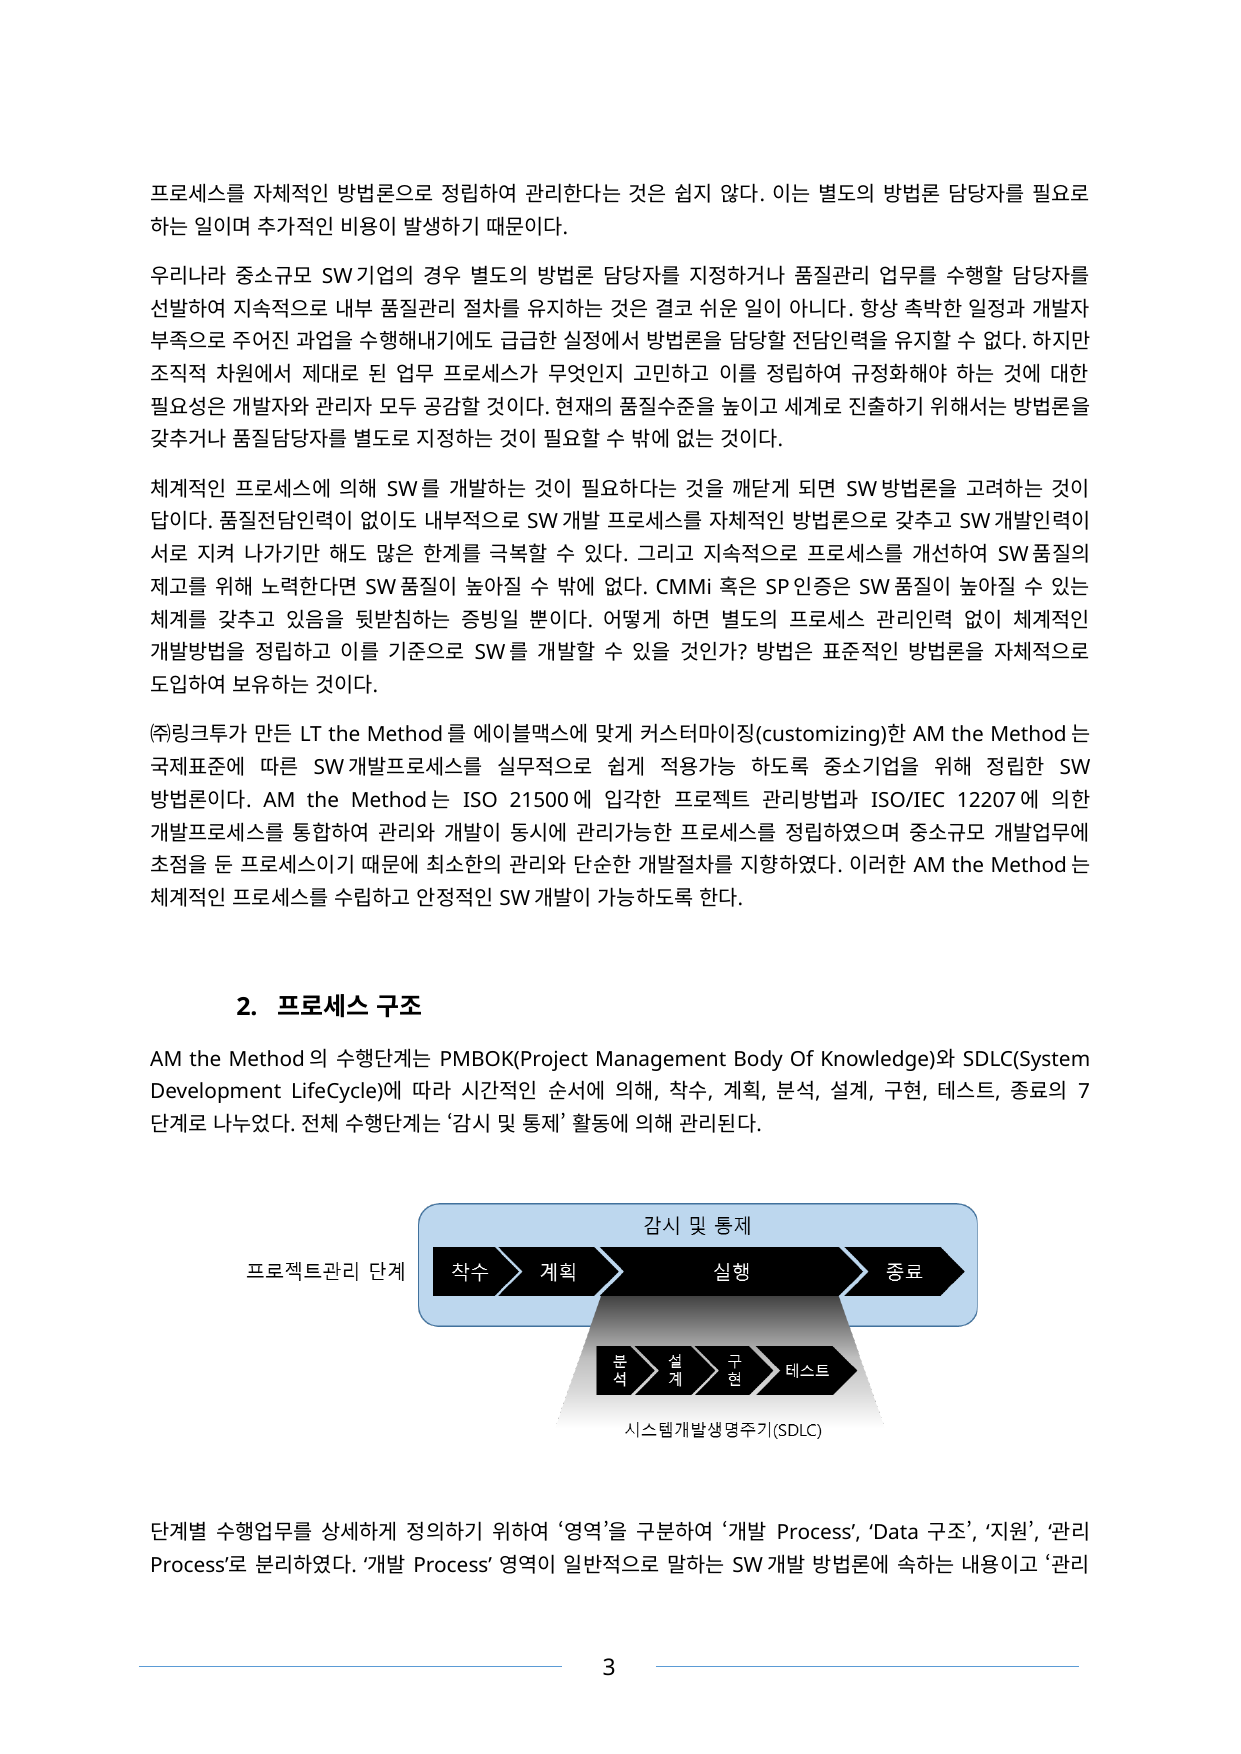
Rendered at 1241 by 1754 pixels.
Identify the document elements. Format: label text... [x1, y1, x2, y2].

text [150, 1515, 1090, 1578]
text 우리나라 중소규모 SW기업의 경우 별도의 방법론 담당자를 지정하거나 품질관리 업무를 수행할 담당자를 선발하여 지속적으로 내부 품질관리 절차를 유지하는 것은 결코 쉬운 일이 아니다. 항상 촉박한 일정과 개발자 부족으로 주어진 과업을 수행해내기에도 급급한 실정에서 방법론을 담당할 전담인력을 유지할 수 없다. 하지만 조직적 차원에서 제대로 된 업무 프로세스가 무엇인지 고민하고 이를 정립하여 규정화해야 하는 것에 대한 필요성은 개발자와 관리자 모두 공감할 것이다. 현재의 품질수준을 높이고 세계로 진출하기 위해서는 방법론을 갖추거나 품질담당자를 별도로 지정하는 것이 필요할 수 밖에 없는 것이다. [150, 259, 1090, 453]
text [150, 177, 1090, 240]
text 체계적인 프로세스에 의해 SW를 개발하는 것이 필요하다는 것을 깨닫게 되면 SW방법론을 고려하는 것이 답이다. 품질전담인력이 없이도 내부적으로 SW개발 프로세스를 자체적인 방법론으로 갖추고 SW개발인력이 서로 지켜 나가기만 해도 많은 한계를 극복할 수 있다. 그리고 지속적으로 프로세스를 개선하여 SW품질의 제고를 위해 노력한다면 SW품질이 높아질 수 밖에 없다. CMMi 혹은 SP인증은 SW품질이 높아질 수 있는 체계를 갖추고 있음을 뒷받침하는 증빙일 뿐이다. 어떻게 하면 별도의 프로세스 관리인력 없이 체계적인 개발방법을 정립하고 이를 기준으로 SW를 개발할 수 있을 것인가? 방법은 표준적인 방법론을 자체적으로 도입하여 보유하는 것이다. [150, 472, 1090, 699]
text AM the Method의 수행단계는 PMBOK(Project Management Body Of Knowledge)와 SDLC(System Development LifeCycle)에 따라 시간적인 순서에 의해, 착수, 계획, 분석, 설계, 구현, 테스트, 종료의 7단계로 나누었다. 전체 수행단계는 ‘감시 및 통제’ 활동에 의해 관리된다. [150, 1042, 1090, 1138]
picture [233, 1203, 978, 1449]
subtitle 프로세스 구조 [236, 986, 1090, 1022]
text ㈜링크투가 만든 LT the Method를 에이블맥스에 맞게 커스터마이징(customizing)한 AM the Method는 국제표준에 따른 SW개발프로세스를 실무적으로 쉽게 적용가능 하도록 중소기업을 위해 정립한 SW방법론이다. AM the Method는 ISO 21500에 입각한 프로젝트 관리방법과 ISO/IEC 12207에 의한 개발프로세스를 통합하여 관리와 개발이 동시에 관리가능한 프로세스를 정립하였으며 중소규모 개발업무에 초점을 둔 프로세스이기 때문에 최소한의 관리와 단순한 개발절차를 지향하였다. 이러한 AM the Method는 체계적인 프로세스를 수립하고 안정적인 SW개발이 가능하도록 한다. [150, 718, 1090, 911]
